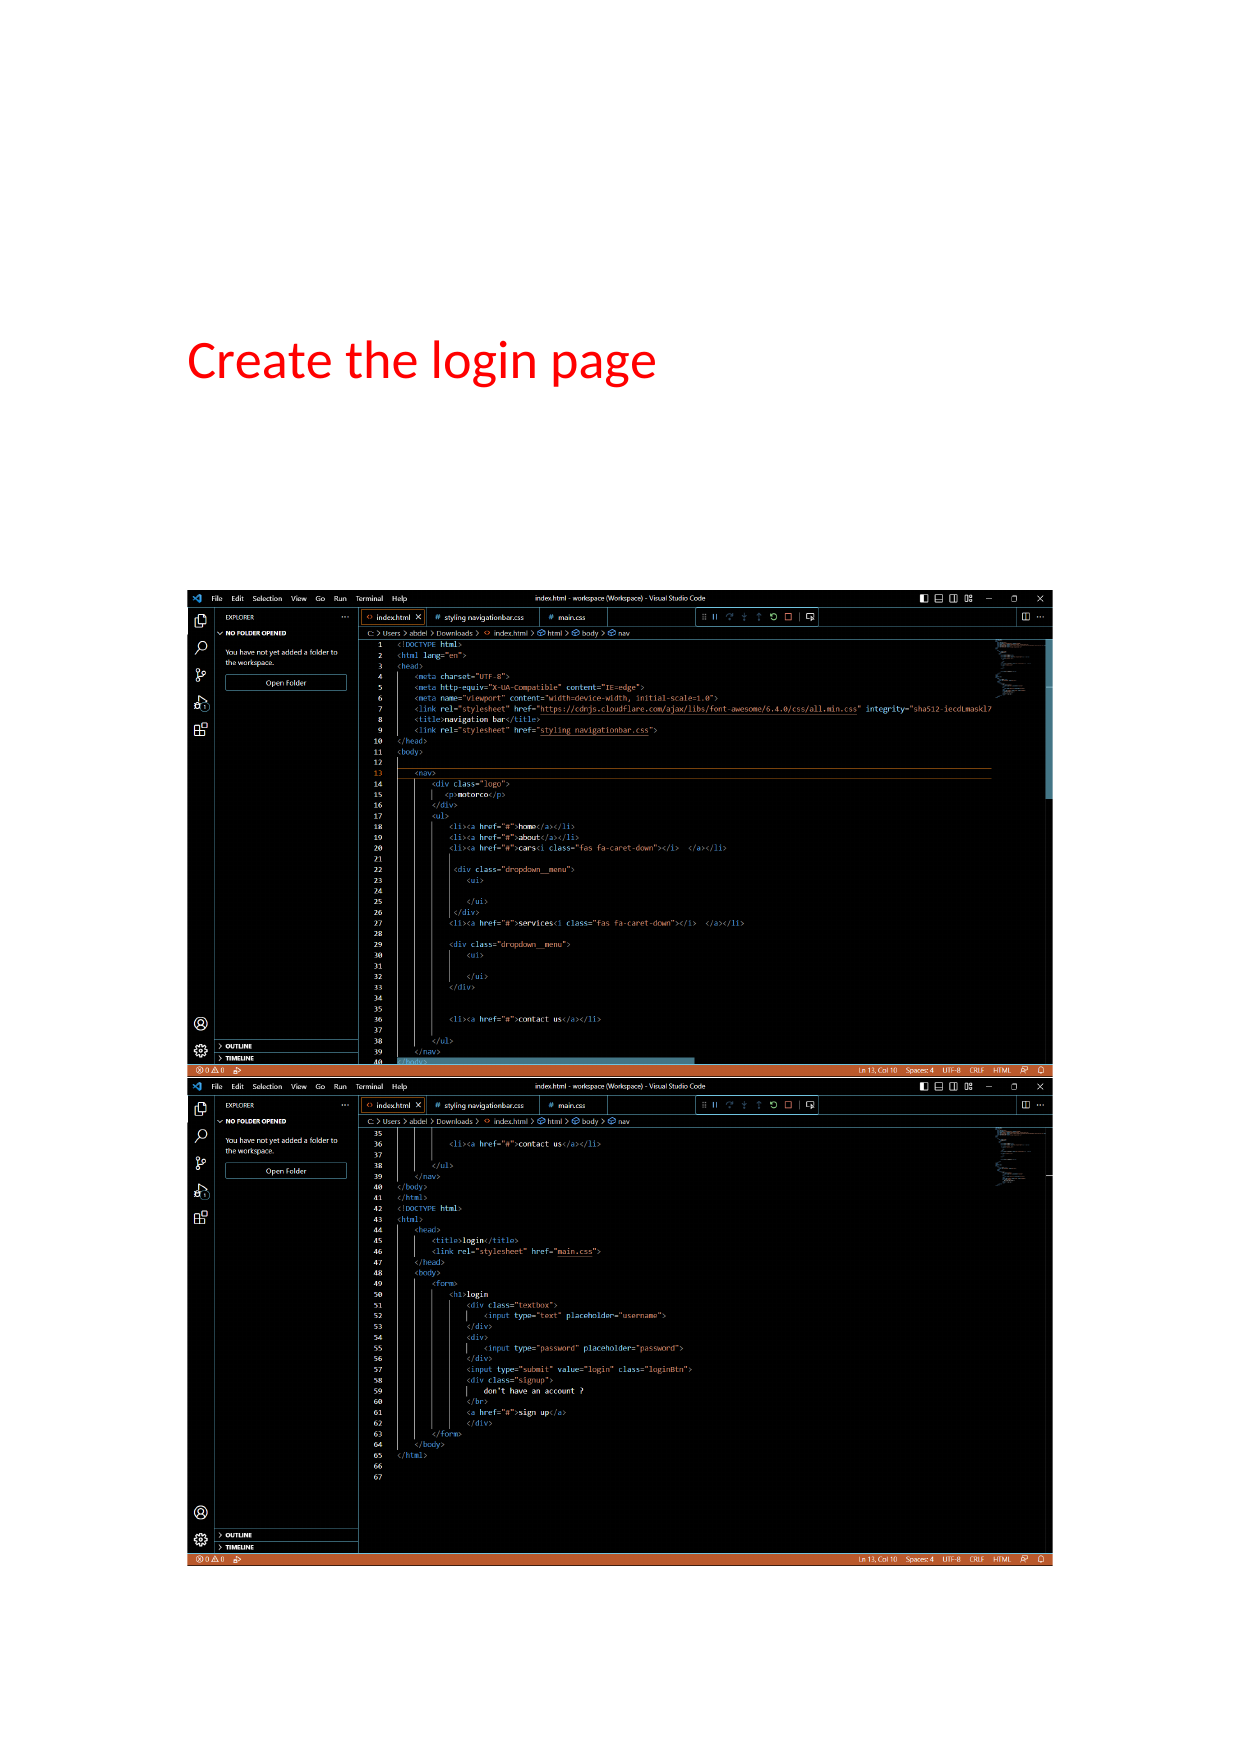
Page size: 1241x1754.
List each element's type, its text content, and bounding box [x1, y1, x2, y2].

picture [187, 1078, 1053, 1566]
picture [187, 590, 1053, 1077]
text Create the login page [187, 326, 1053, 392]
